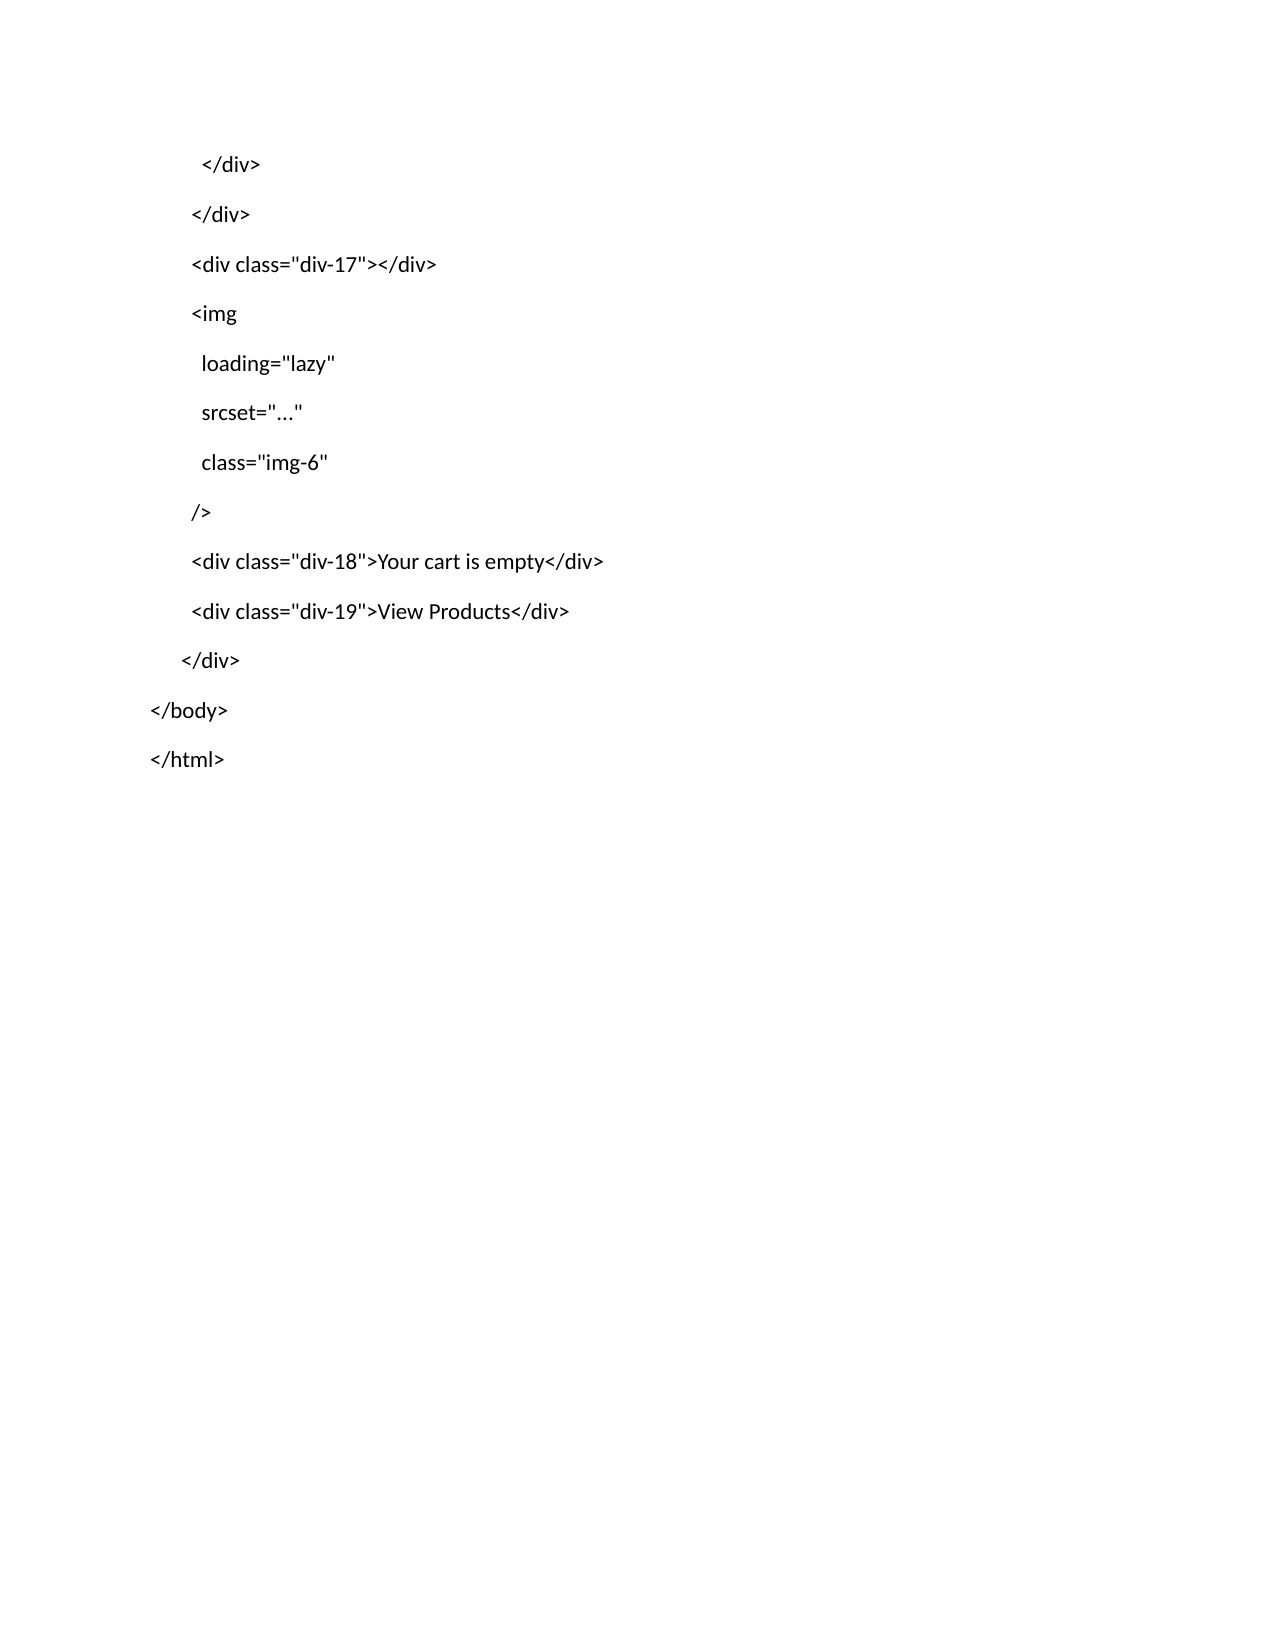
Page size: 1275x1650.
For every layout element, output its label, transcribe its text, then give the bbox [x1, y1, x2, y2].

text /> [150, 497, 1125, 526]
text </div> [150, 646, 1125, 674]
text <div class="div-17"></div> [150, 249, 1125, 278]
text <img [150, 299, 1125, 327]
text <div class="div-18">Your cart is empty</div> [150, 547, 1125, 575]
text </body> [150, 695, 1125, 724]
text </html> [150, 745, 1125, 774]
text srcset="..." [150, 398, 1125, 427]
text </div> [150, 199, 1125, 228]
text </div> [150, 150, 1125, 179]
text loading="lazy" [150, 348, 1125, 377]
text <div class="div-19">View Products</div> [150, 596, 1125, 625]
text class="img-6" [150, 447, 1125, 476]
